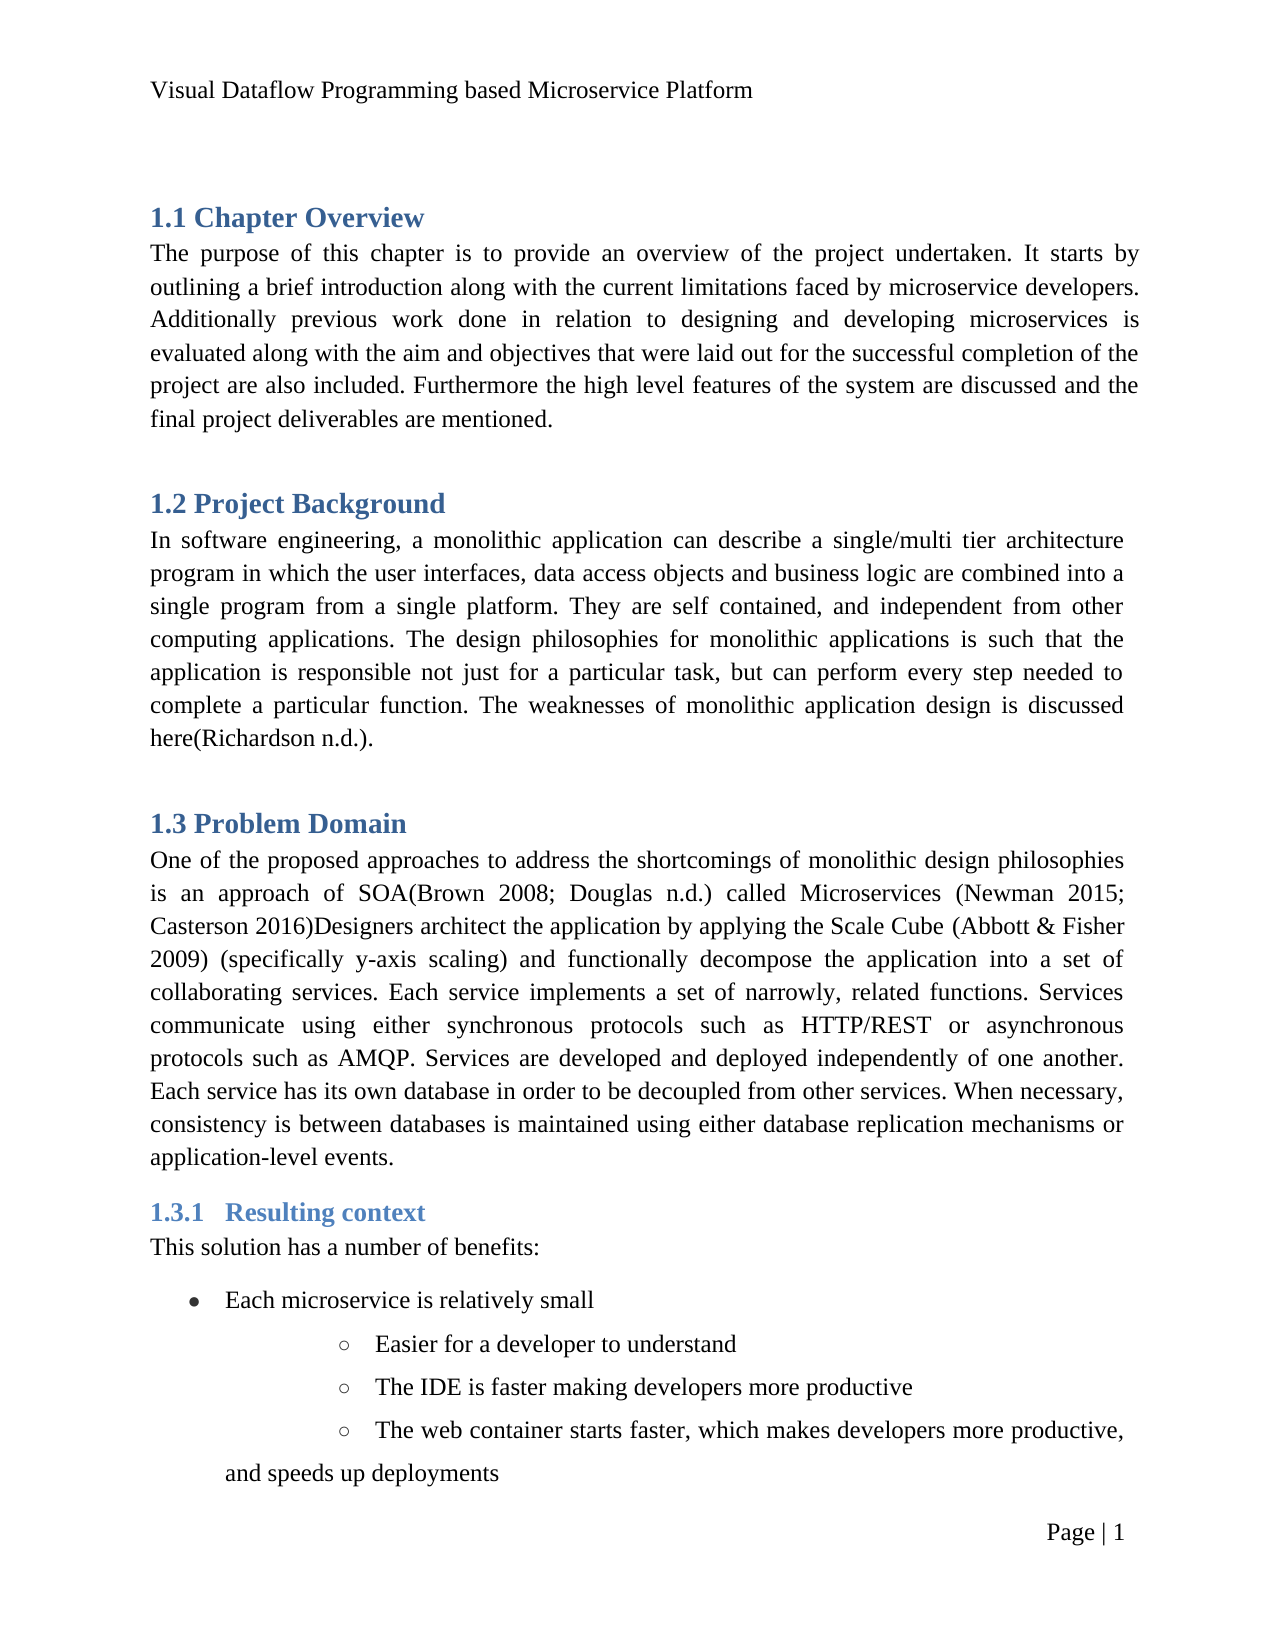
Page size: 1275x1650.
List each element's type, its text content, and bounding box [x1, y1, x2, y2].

subtitle Resulting context [150, 1196, 1125, 1227]
text In software engineering, a monolithic application can describe a single/multi tier architecture program in which the user interfaces, data access objects and business logic are combined into a single program from a single platform. They are self contained, and independent from other computing applications. The design philosophies for monolithic applications is such that the application is responsible not just for a particular task, but can perform every step needed to complete a particular function. The weaknesses of monolithic application design is discussed here(Richardson n.d.). [150, 525, 1125, 752]
list The IDE is faster making developers more productive [225, 1372, 1125, 1401]
subtitle Chapter Overview [150, 200, 1125, 233]
list The web container starts faster, which makes developers more productive, and speeds up deployments [225, 1415, 1125, 1487]
text The purpose of this chapter is to provide an overview of the project undertaken. It starts by outlining a brief introduction along with the current limitations faced by microservice developers. Additionally previous work done in relation to designing and developing microservices is evaluated along with the aim and objectives that were laid out for the successful completion of the project are also included. Furthermore the high level features of the system are discussed and the final project deliverables are mentioned. [150, 238, 1141, 432]
subtitle Problem Domain [150, 806, 1125, 840]
subtitle Project Background [150, 487, 1125, 520]
text This solution has a number of benefits: [150, 1232, 1125, 1260]
text One of the proposed approaches to address the shortcomings of monolithic design philosophies is an approach of SOA(Brown 2008; Douglas n.d.) called Microservices (Newman 2015; Casterson 2016)Designers architect the application by applying the Scale Cube (Abbott & Fisher 2009) (specifically y-axis scaling) and functionally decompose the application into a set of collaborating services. Each service implements a set of narrowly, related functions. Services communicate using either synchronous protocols such as HTTP/REST or asynchronous protocols such as AMQP. Services are developed and deployed independently of one another. Each service has its own database in order to be decoupled from other services. When necessary, consistency is between databases is maintained using either database replication mechanisms or application-level events. [150, 845, 1125, 1171]
list Easier for a developer to understand [225, 1329, 1125, 1357]
list Each microservice is relatively small [150, 1286, 1125, 1314]
